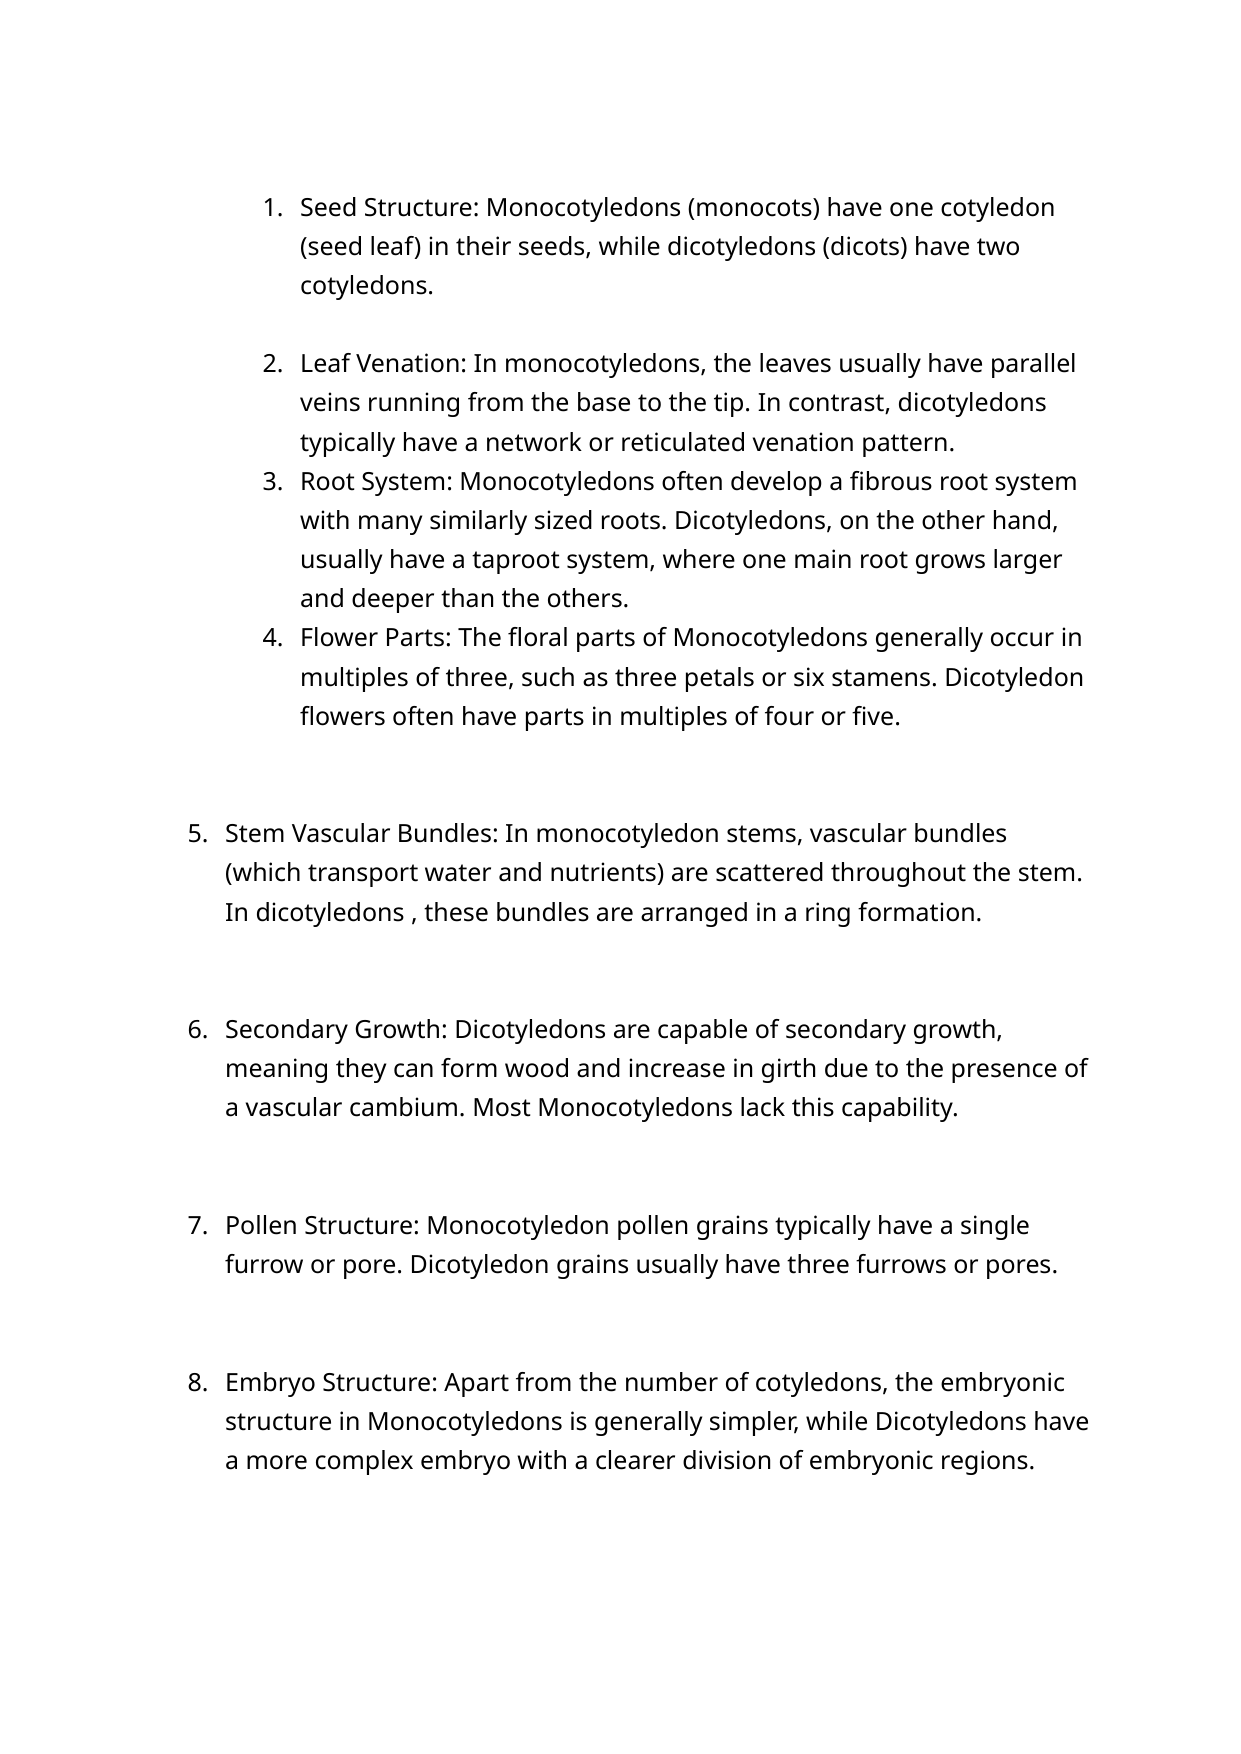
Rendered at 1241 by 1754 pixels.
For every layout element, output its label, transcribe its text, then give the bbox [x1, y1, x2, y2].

list Embryo Structure: Apart from the number of cotyledons, the embryonic structure in Monocotyledons is generally simpler, while Dicotyledons have a more complex embryo with a clearer division of embryonic regions. [187, 1364, 1090, 1477]
list Flower Parts: The floral parts of Monocotyledons generally occur in multiples of three, such as three petals or six stamens. Dicotyledon flowers often have parts in multiples of four or five. [262, 620, 1090, 732]
list Stem Vascular Bundles: In monocotyledon stems, vascular bundles (which transport water and nutrients) are scattered throughout the stem. In dicotyledons , these bundles are arranged in a ring formation. [187, 816, 1090, 928]
list Pollen Structure: Monocotyledon pollen grains typically have a single furrow or pore. Dicotyledon grains usually have three furrows or pores. [187, 1207, 1090, 1281]
list Secondary Growth: Dicotyledons are capable of secondary growth, meaning they can form wood and increase in girth due to the presence of a vascular cambium. Most Monocotyledons lack this capability. [187, 1012, 1090, 1124]
list Leaf Venation: In monocotyledons, the leaves usually have parallel veins running from the base to the tip. In contrast, dicotyledons typically have a network or reticulated venation pattern. [262, 346, 1090, 458]
list Seed Structure: Monocotyledons (monocots) have one cotyledon (seed leaf) in their seeds, while dicotyledons (dicots) have two cotyledons. [262, 189, 1090, 302]
list Root System: Monocotyledons often develop a fibrous root system with many similarly sized roots. Dicotyledons, on the other hand, usually have a taproot system, where one main root grows larger and deeper than the others. [262, 463, 1090, 615]
